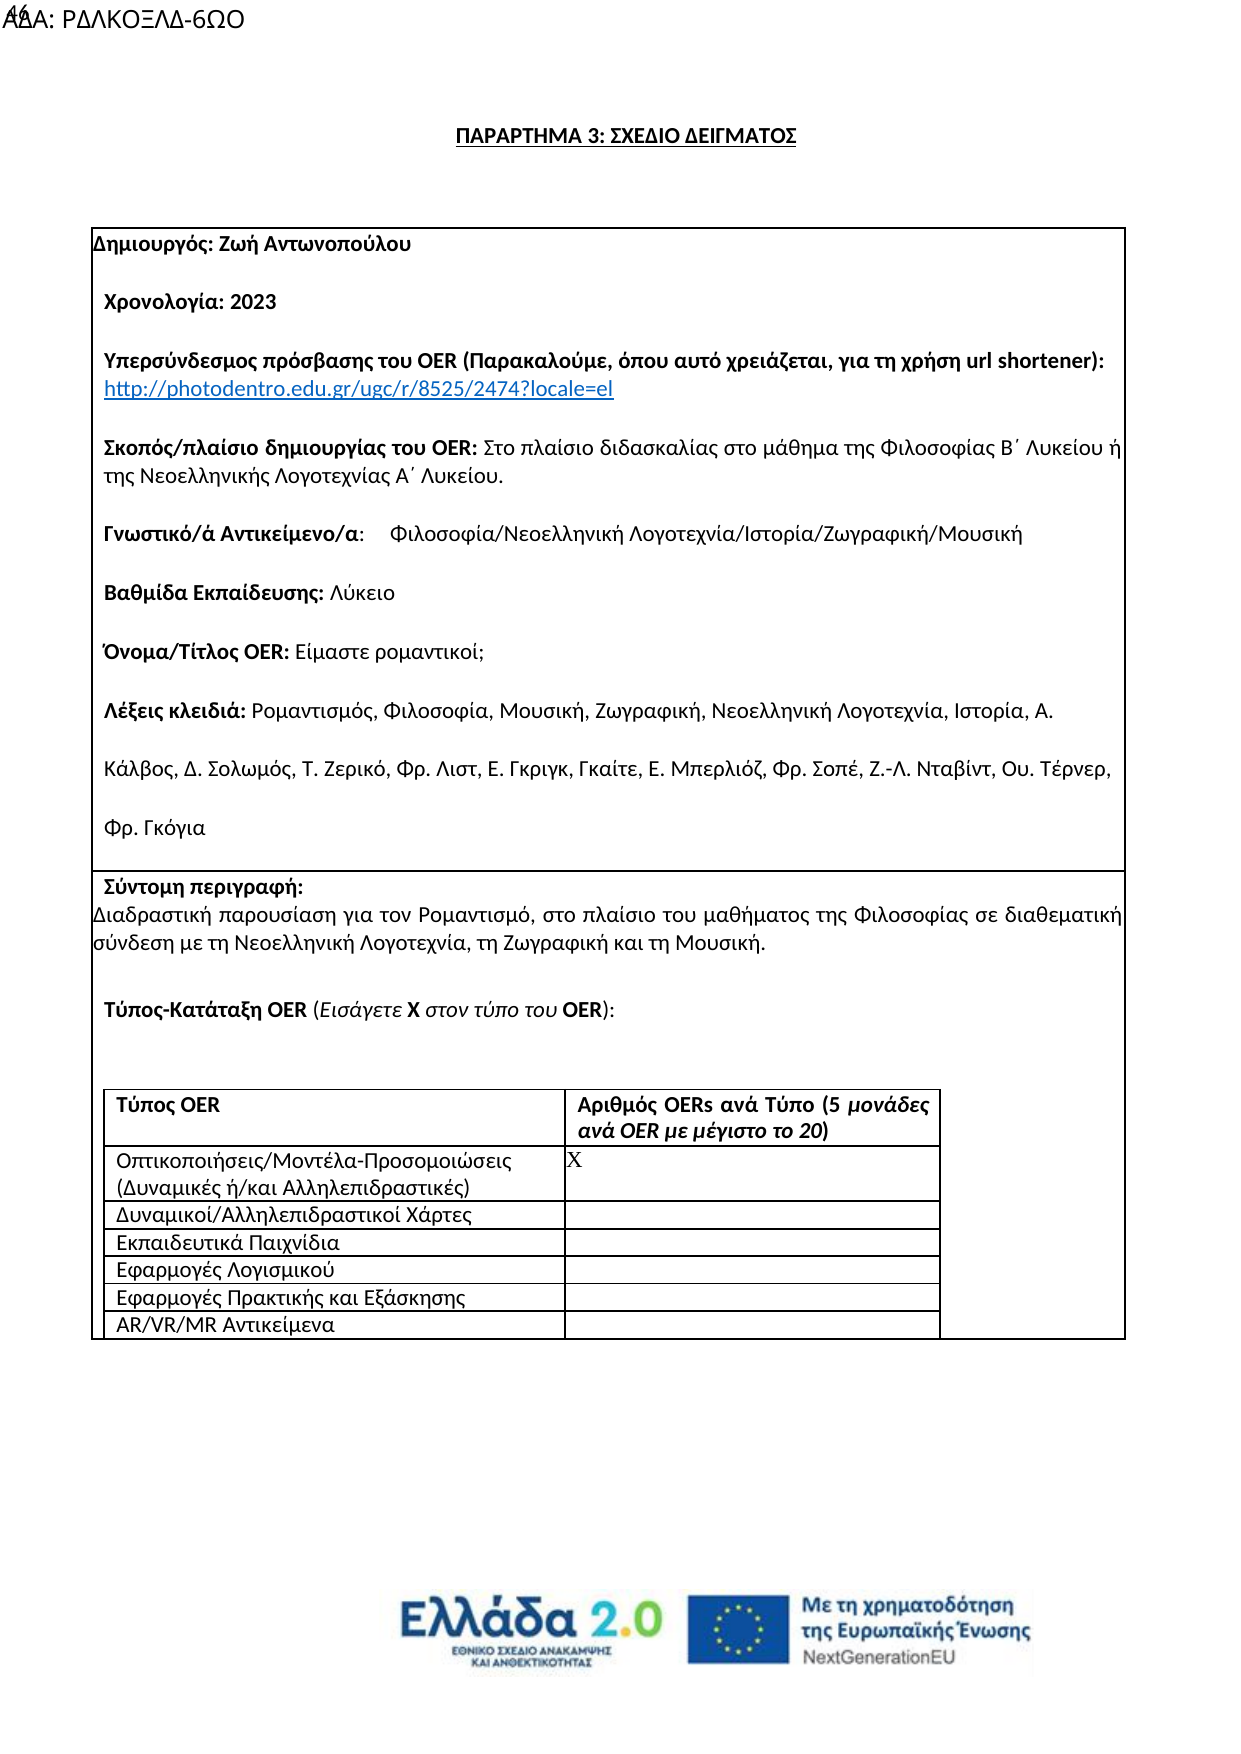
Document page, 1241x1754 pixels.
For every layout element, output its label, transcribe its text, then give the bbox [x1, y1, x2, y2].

table_cell Εφαρμογές Λογισμικού [105, 1257, 564, 1283]
picture [379, 1589, 1034, 1677]
table_cell Εφαρμογές Πρακτικής και Εξάσκησης [105, 1284, 564, 1310]
table_cell [93, 1145, 103, 1200]
table_cell [93, 1228, 103, 1255]
table_cell [566, 1312, 939, 1338]
table_cell Αριθμός OERs ανά Τύπο (5 μονάδες ανά OER με μέγιστο το 20) [566, 1090, 939, 1144]
table_cell [566, 1230, 939, 1255]
text ΠΑΡΑΡΤΗΜΑ 3: ΣΧΕΔΙΟ ΔΕΙΓΜΑΤΟΣ [89, 121, 1163, 149]
table_cell Δυναμικοί/Αλληλεπιδραστικοί Χάρτες [105, 1202, 564, 1228]
table_header Δημιουργός: Ζωή Αντωνοπούλου Χρονολογία: 2023 Υπερσύνδεσμος πρόσβασης του OER (Παρακαλούμε, όπου αυτό χρειάζεται, για τη χρήση url shortener): http://photodentro.edu.gr/ugc/r/8525/2474?locale=el Σκοπός/πλαίσιο δημιουργίας του OER: Στο πλαίσιο διδασκαλίας στο μάθημα της Φιλοσοφίας Β΄ Λυκείου ή της Νεοελληνικής Λογοτεχνίας Α΄ Λυκείου. Γνωστικό/ά Αντικείμενο/α: Φιλοσοφία/Νεοελληνική Λογοτεχνία/Ιστορία/Ζωγραφική/Μουσική Βαθμίδα Εκπαίδευσης: Λύκειο Όνομα/Τίτλος OER: Είμαστε ρομαντικοί; Λέξεις κλειδιά: Ρομαντισμός, Φιλοσοφία, Μουσική, Ζωγραφική, Νεοελληνική Λογοτεχνία, Ιστορία, Α. Κάλβος, Δ. Σολωμός, Τ. Ζερικό, Φρ. Λιστ, Ε. Γκριγκ, Γκαίτε, Ε. Μπερλιόζ, Φρ. Σοπέ, Ζ.-Λ. Νταβίντ, Ου. Τέρνερ, Φρ. Γκόγια [93, 229, 1124, 870]
table_cell [93, 1310, 103, 1338]
table_cell Σύντομη περιγραφή: Διαδραστική παρουσίαση για τον Ρομαντισμό, στο πλαίσιο του μαθήματος της Φιλοσοφίας σε διαθεματική σύνδεση με τη Νεοελληνική Λογοτεχνία, τη Ζωγραφική και τη Μουσική. Τύπος-Κατάταξη OER (Εισάγετε Χ στον τύπο του OER): [93, 872, 1124, 1089]
table_cell AR/VR/MR Αντικείμενα [105, 1312, 564, 1338]
table_cell [566, 1257, 939, 1283]
table_cell Χ [566, 1147, 939, 1200]
table_cell [566, 1284, 939, 1310]
table_cell Οπτικοποιήσεις/Μοντέλα-Προσομοιώσεις (Δυναμικές ή/και Αλληλεπιδραστικές) [105, 1147, 564, 1200]
table_cell [93, 1089, 103, 1144]
table_cell [93, 1255, 103, 1283]
table_cell [941, 1089, 1124, 1338]
table_cell Τύπος OER [105, 1090, 564, 1144]
table_cell Εκπαιδευτικά Παιχνίδια [105, 1230, 564, 1255]
table_cell [566, 1202, 939, 1228]
table_cell [93, 1283, 103, 1310]
table_cell [93, 1200, 103, 1228]
